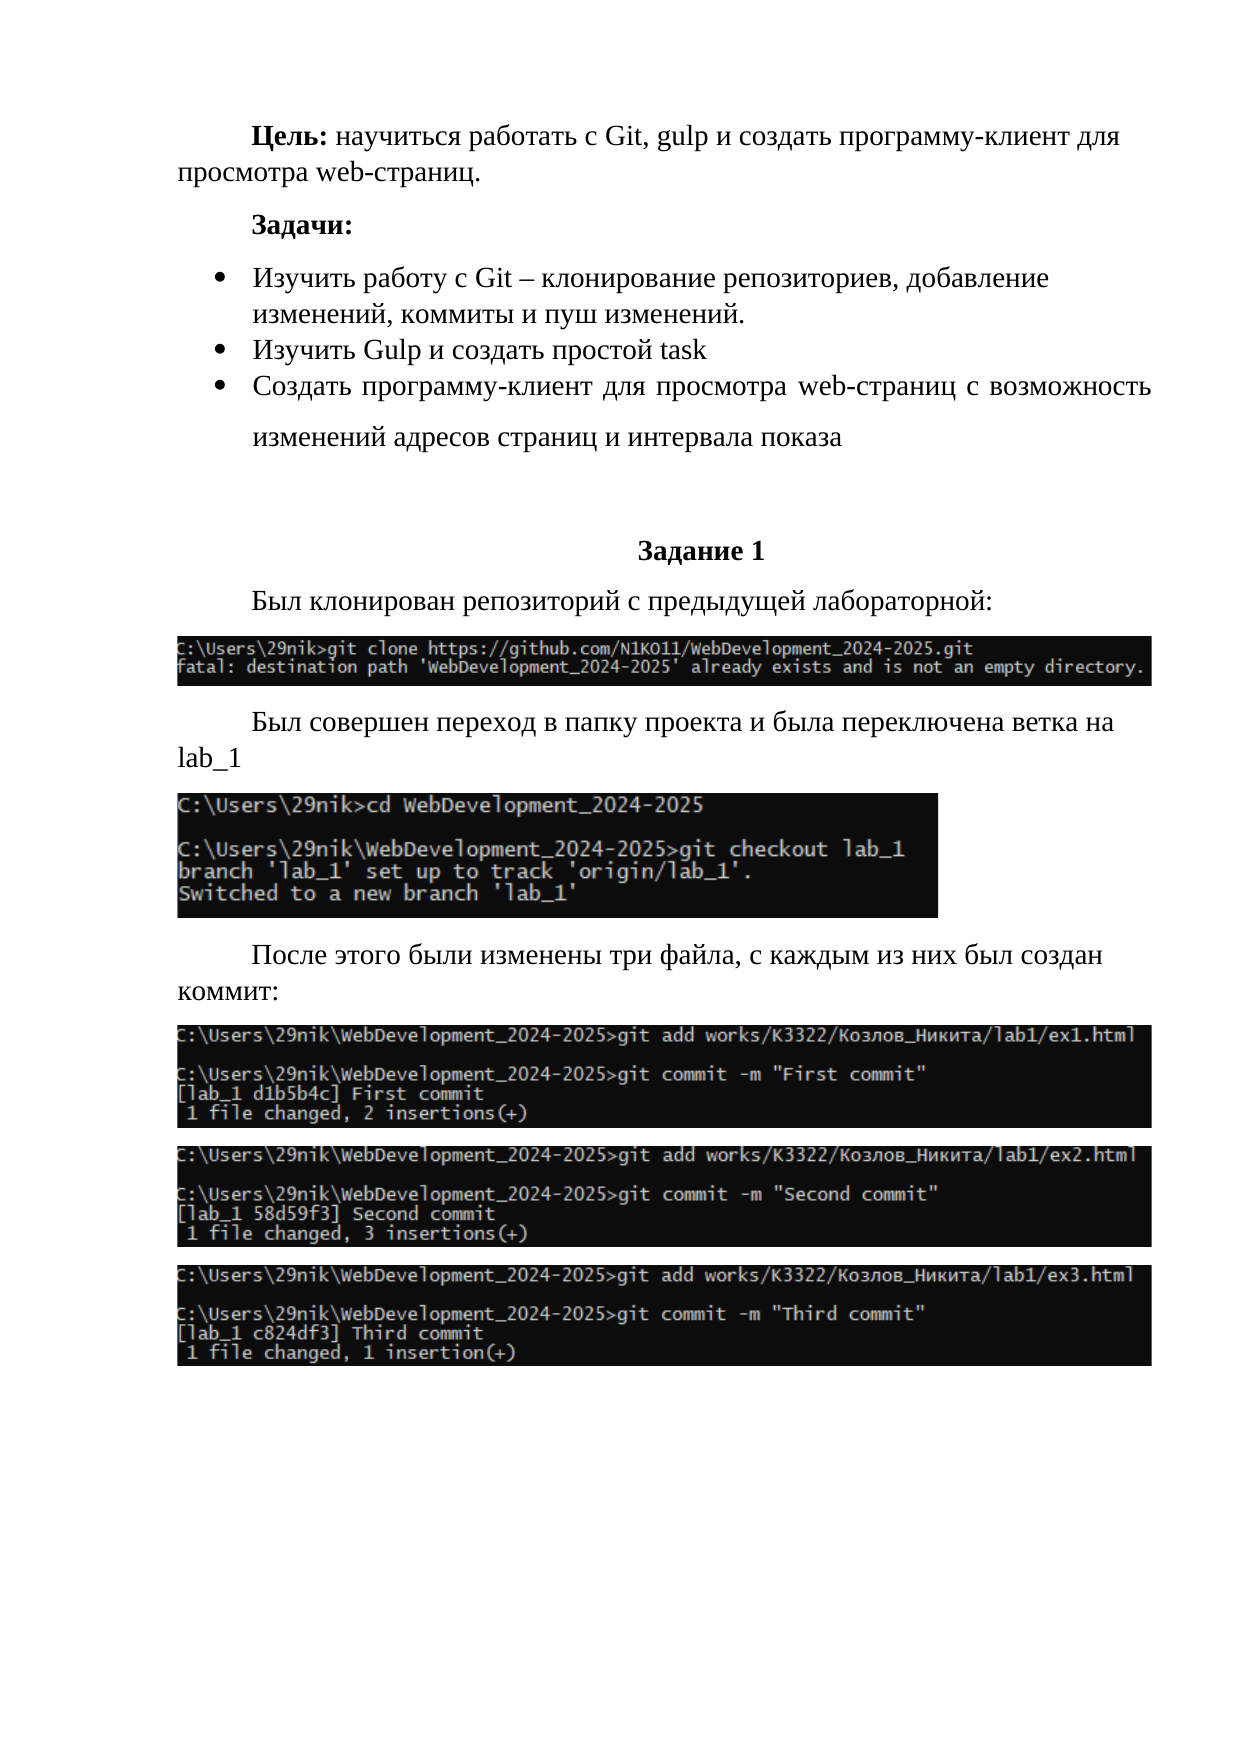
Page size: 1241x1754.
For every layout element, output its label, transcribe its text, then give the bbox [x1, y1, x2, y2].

list Изучить Gulp и создать простой task [215, 332, 1152, 366]
text Был совершен переход в папку проекта и была переключена ветка на lab_1 [177, 704, 1152, 774]
text Был клонирован репозиторий с предыдущей лабораторной: [177, 583, 1152, 617]
picture [177, 793, 939, 918]
list Изучить работу с Git – клонирование репозиториев, добавление изменений, коммиты и пуш изменений. [215, 260, 1152, 330]
text Задание 1 [177, 533, 1152, 566]
text После этого были изменены три файла, с каждым из них был создан коммит: [177, 937, 1152, 1007]
picture [177, 636, 1152, 686]
text Задачи: [177, 207, 1152, 241]
picture [177, 1265, 1152, 1366]
picture [177, 1146, 1152, 1247]
text Цель: научиться работать с Git, gulp и создать программу-клиент для просмотра web-страниц. [177, 118, 1152, 188]
list Создать программу-клиент для просмотра web-страниц с возможность изменений адресов страниц и интервала показа [215, 368, 1152, 452]
picture [177, 1025, 1152, 1128]
